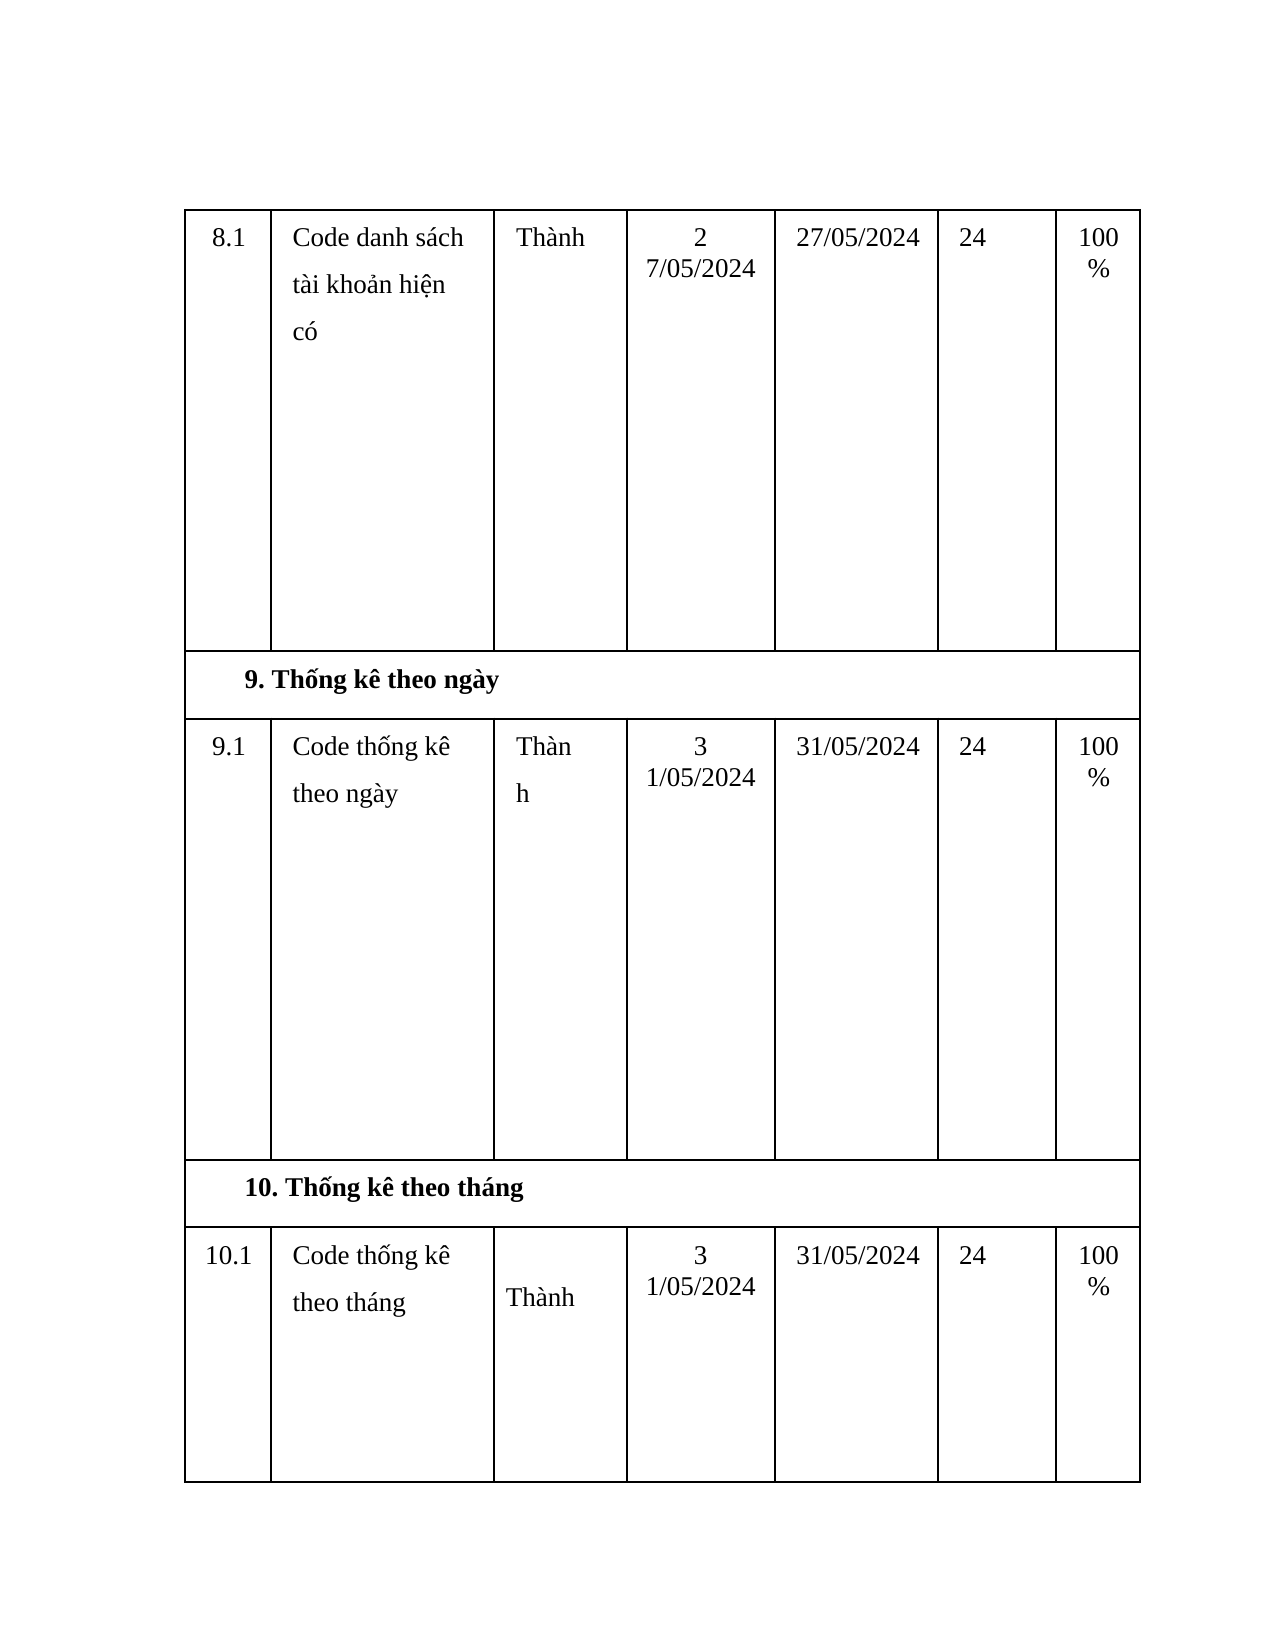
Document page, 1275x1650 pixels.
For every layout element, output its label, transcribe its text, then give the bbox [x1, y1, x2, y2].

table_header 24 [939, 211, 1055, 650]
table_header Code danh sách tài khoản hiện có [272, 211, 493, 650]
table_cell Thành [495, 1228, 626, 1481]
table_header 27/05/2024 [776, 211, 937, 650]
table_header Thành [495, 211, 626, 650]
table_cell 9.1 [186, 720, 270, 1159]
table_cell 31/05/2024 [628, 1228, 774, 1481]
table_cell Code thống kê theo ngày [272, 720, 493, 1159]
table_cell 9. Thống kê theo ngày [186, 652, 1139, 717]
table_cell 31/05/2024 [776, 720, 937, 1159]
table_header 27/05/2024 [628, 211, 774, 650]
table_cell Thành [495, 720, 626, 1159]
table_cell 100% [1057, 720, 1139, 1159]
table_cell 24 [939, 720, 1055, 1159]
table_header 100% [1057, 211, 1139, 650]
table_cell 31/05/2024 [776, 1228, 937, 1481]
table_cell 100% [1057, 1228, 1139, 1481]
table_cell Code thống kê theo tháng [272, 1228, 493, 1481]
table_cell 31/05/2024 [628, 720, 774, 1159]
table_cell 10.1 [186, 1228, 270, 1481]
table_cell 24 [939, 1228, 1055, 1481]
table_header 8.1 [186, 211, 270, 650]
table_cell 10. Thống kê theo tháng [186, 1161, 1139, 1226]
